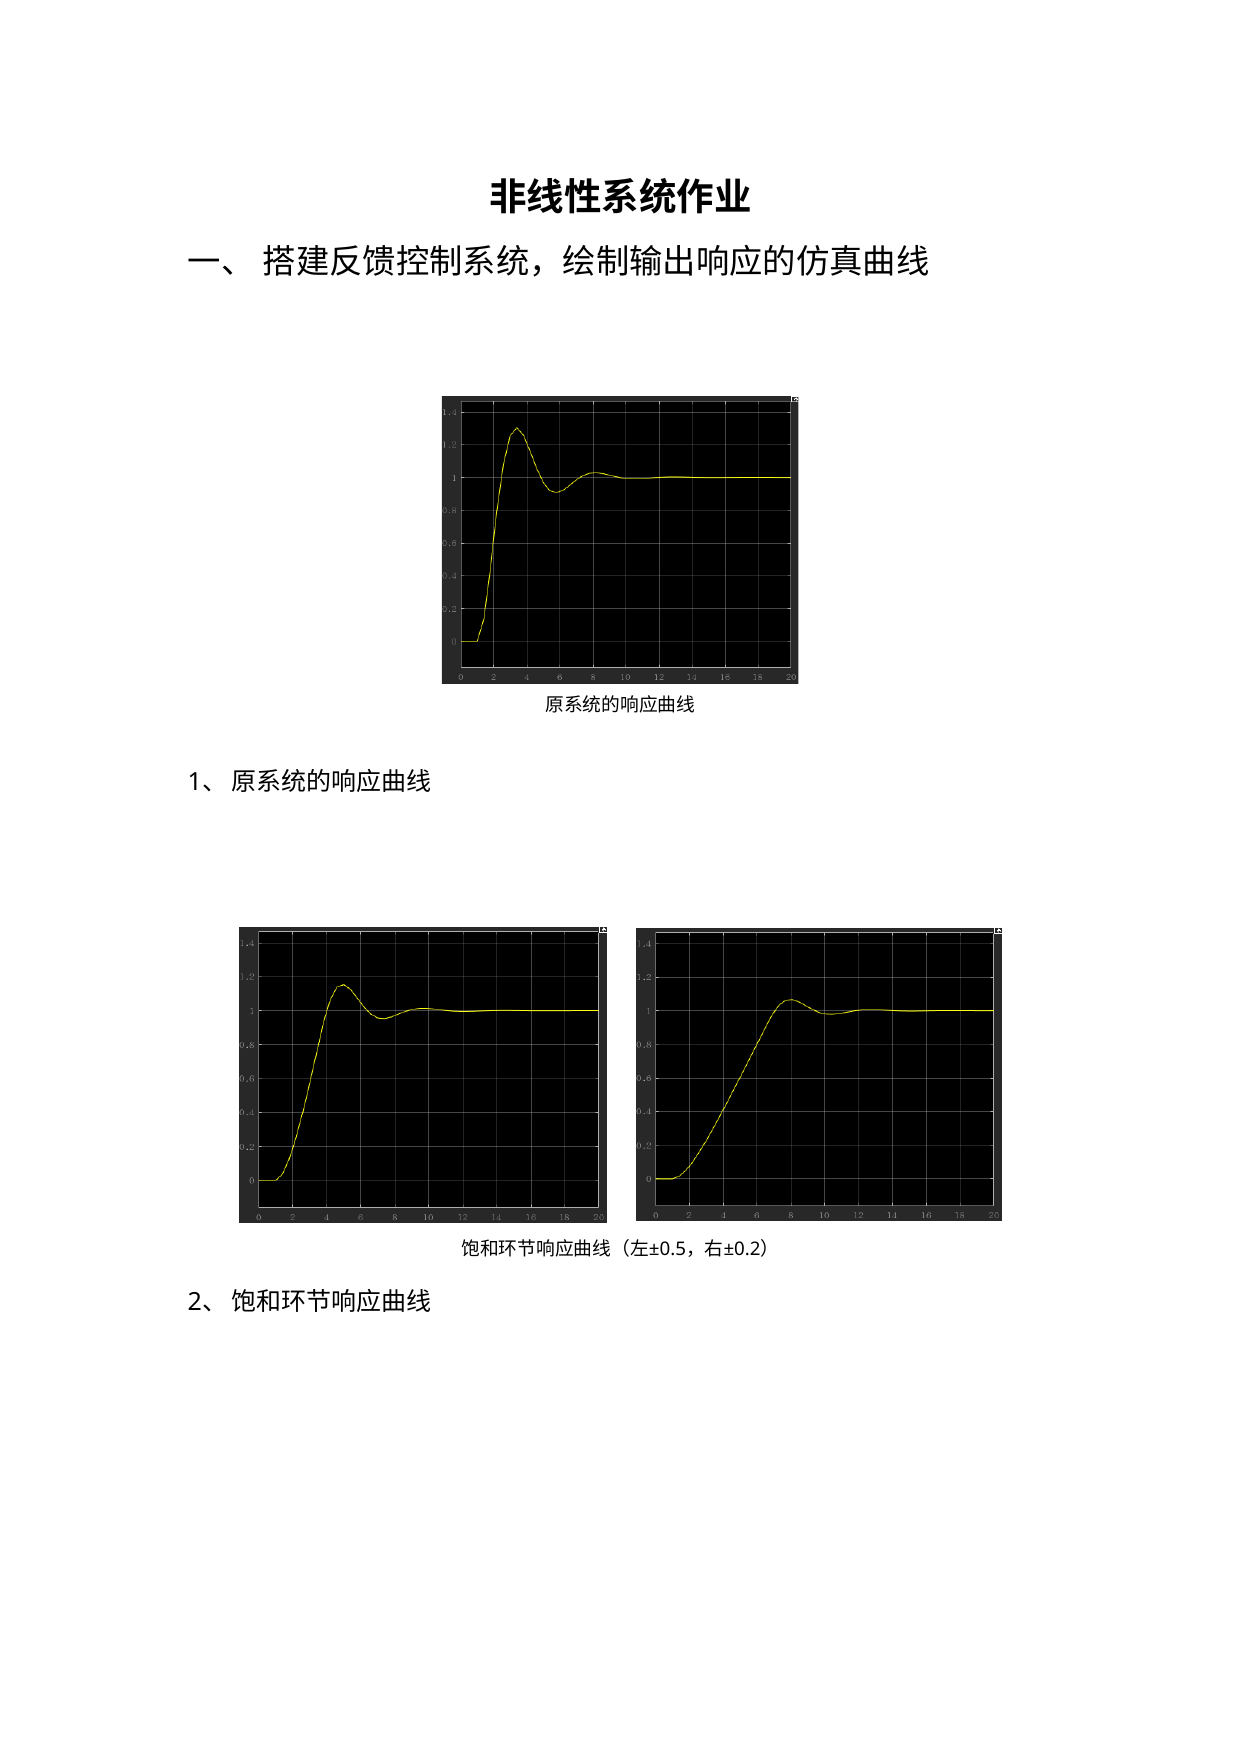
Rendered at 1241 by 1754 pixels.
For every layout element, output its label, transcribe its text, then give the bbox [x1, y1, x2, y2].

picture [636, 928, 1002, 1221]
text 非线性系统作业 [187, 162, 1053, 227]
picture [441, 396, 799, 684]
picture [239, 927, 607, 1223]
list 搭建反馈控制系统，绘制输出响应的仿真曲线 [187, 227, 1053, 292]
